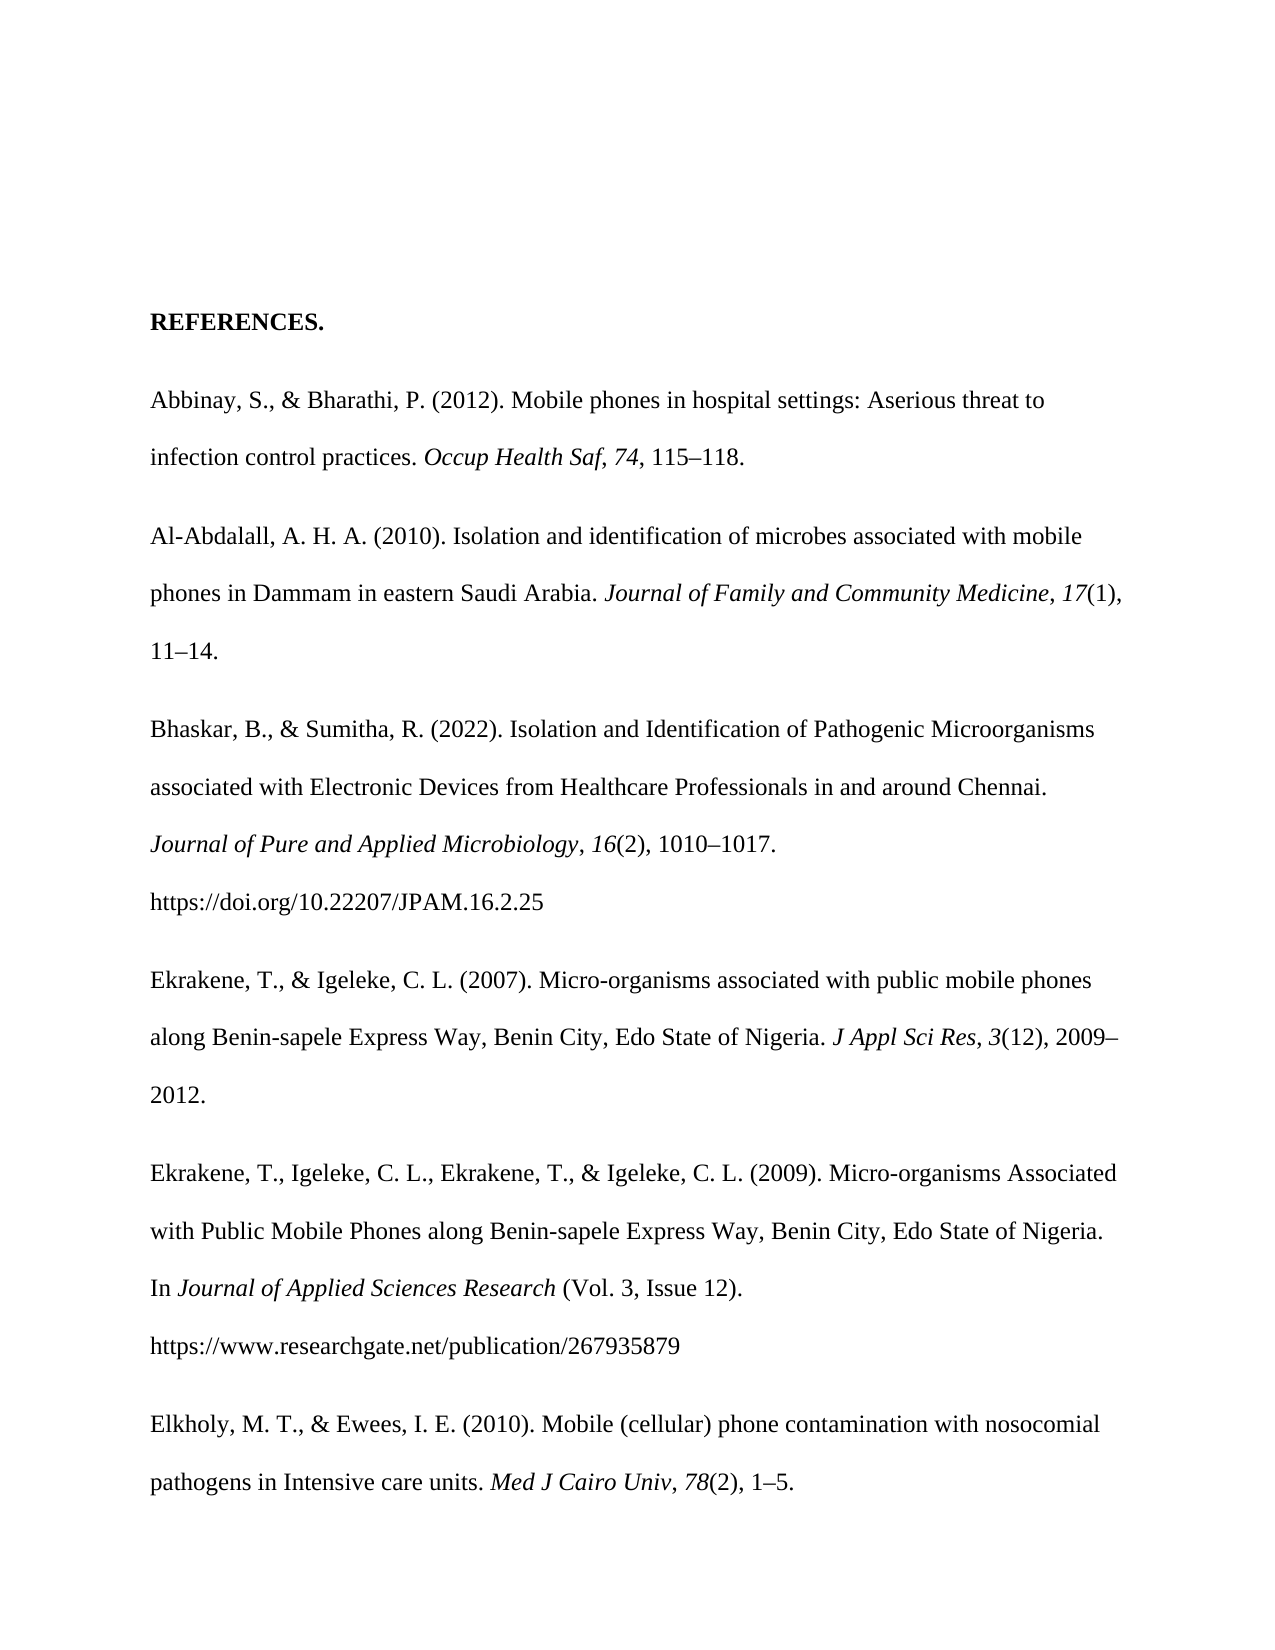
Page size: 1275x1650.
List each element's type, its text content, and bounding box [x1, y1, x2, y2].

text Abbinay, S., & Bharathi, P. (2012). Mobile phones in hospital settings: Aserious threat to infection control practices. Occup Health Saf, 74, 115–118. [150, 385, 1125, 471]
text REFERENCES. [150, 307, 1125, 335]
text Bhaskar, B., & Sumitha, R. (2022). Isolation and Identification of Pathogenic Microorganisms associated with Electronic Devices from Healthcare Professionals in and around Chennai. Journal of Pure and Applied Microbiology, 16(2), 1010–1017. https://doi.org/10.22207/JPAM.16.2.25 [150, 714, 1125, 915]
text Al-Abdalall, A. H. A. (2010). Isolation and identification of microbes associated with mobile phones in Dammam in eastern Saudi Arabia. Journal of Family and Community Medicine, 17(1), 11–14. [150, 521, 1125, 664]
text Elkholy, M. T., & Ewees, I. E. (2010). Mobile (cellular) phone contamination with nosocomial pathogens in Intensive care units. Med J Cairo Univ, 78(2), 1–5. [150, 1409, 1125, 1495]
text Ekrakene, T., & Igeleke, C. L. (2007). Micro-organisms associated with public mobile phones along Benin-sapele Express Way, Benin City, Edo State of Nigeria. J Appl Sci Res, 3(12), 2009–2012. [150, 965, 1125, 1109]
text Ekrakene, T., Igeleke, C. L., Ekrakene, T., & Igeleke, C. L. (2009). Micro-organisms Associated with Public Mobile Phones along Benin-sapele Express Way, Benin City, Edo State of Nigeria. In Journal of Applied Sciences Research (Vol. 3, Issue 12). https://www.researchgate.net/publication/267935879 [150, 1158, 1125, 1359]
